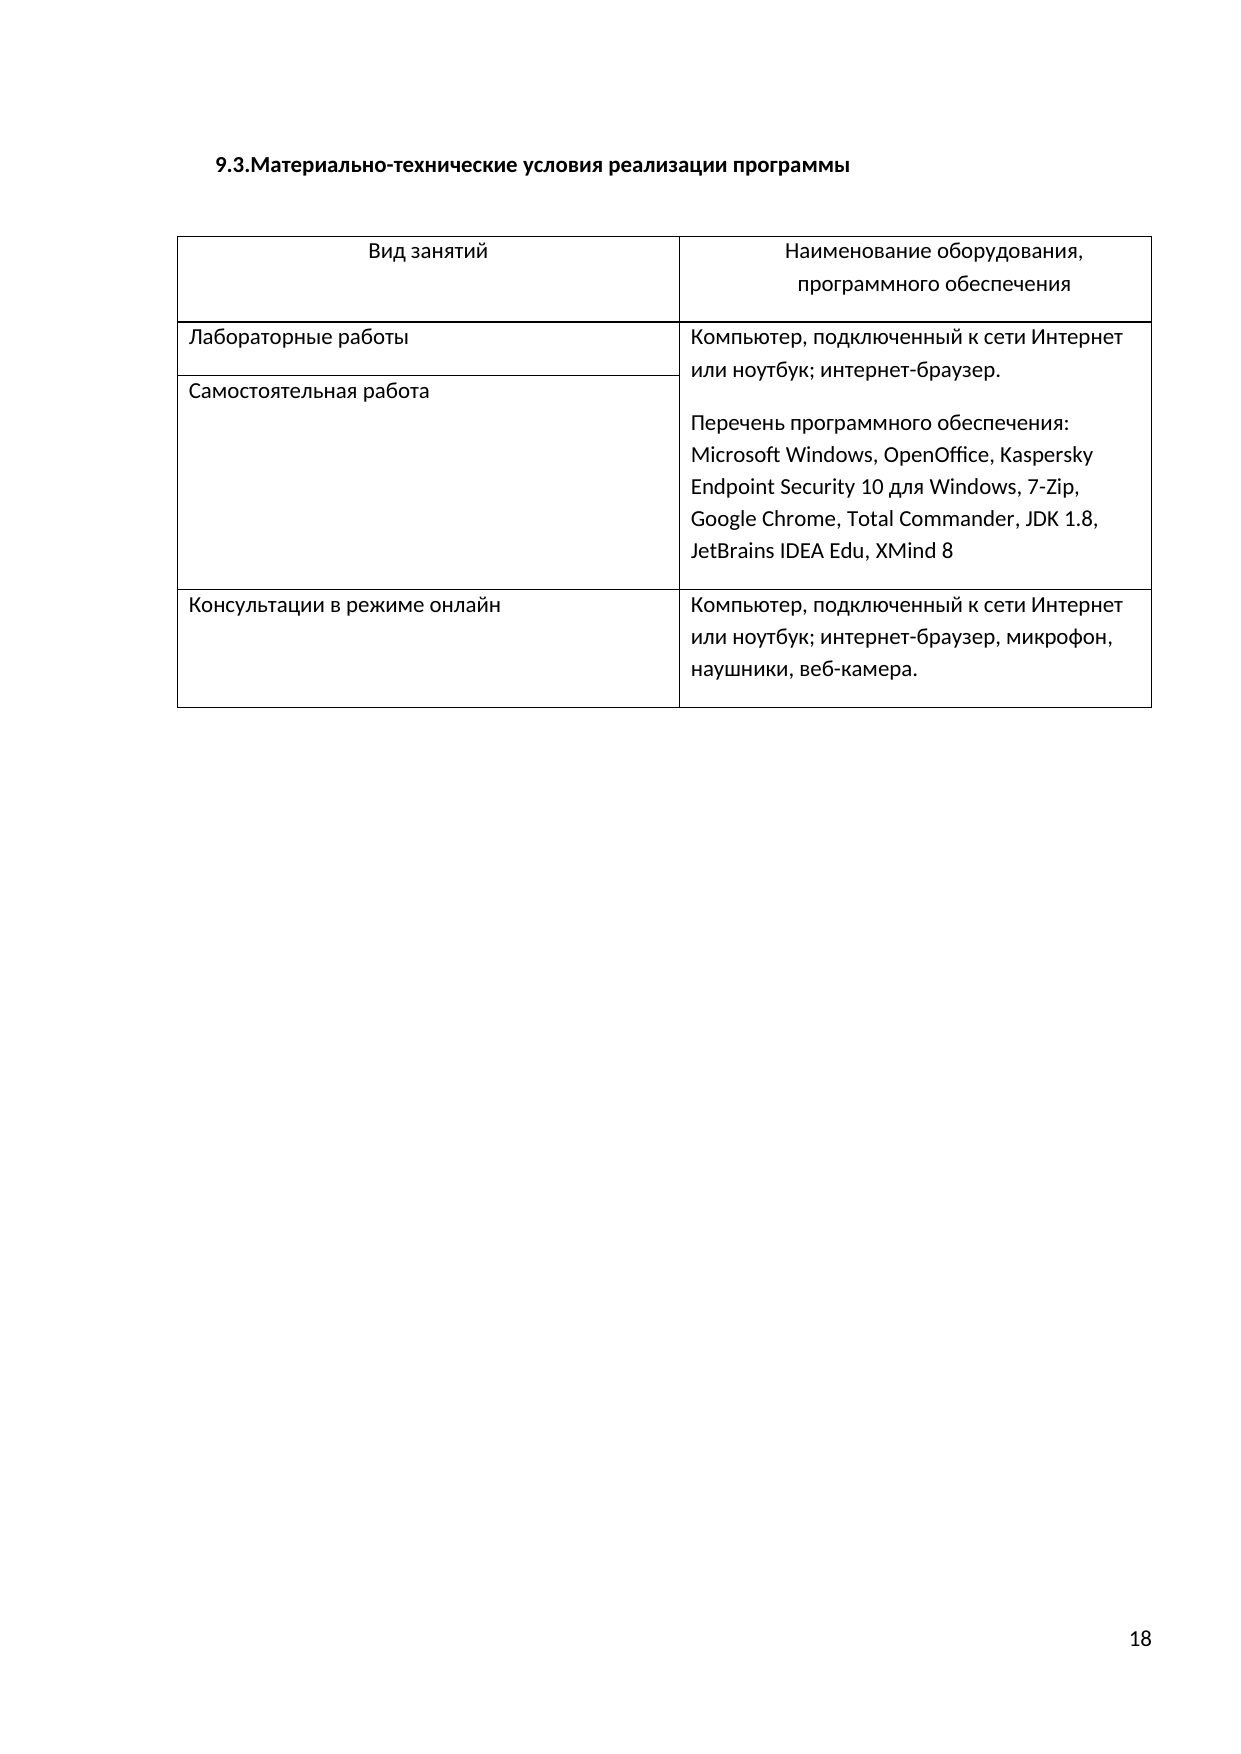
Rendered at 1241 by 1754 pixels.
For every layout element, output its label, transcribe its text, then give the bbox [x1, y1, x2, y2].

table_cell Консультации в режиме онлайн [178, 590, 679, 707]
table_header Вид занятий [178, 237, 679, 321]
table_header Наименование оборудования, программного обеспечения [680, 237, 1151, 321]
table_cell Лабораторные работы [178, 323, 679, 375]
table_cell Компьютер, подключенный к сети Интернет или ноутбук; интернет-браузер. Перечень программного обеспечения: Microsoft Windows, OpenOffice, Kaspersky Endpoint Security 10 для Windows, 7-Zip, Google Chrome, Total Commander, JDK 1.8, JetBrains IDEA Edu, XMind 8 [680, 323, 1151, 589]
table_cell Компьютер, подключенный к сети Интернет или ноутбук; интернет-браузер, микрофон, наушники, веб-камера. [680, 590, 1151, 707]
list 9.3.Материально-технические условия реализации программы [215, 150, 1152, 178]
table_cell Самостоятельная работа [178, 376, 679, 589]
